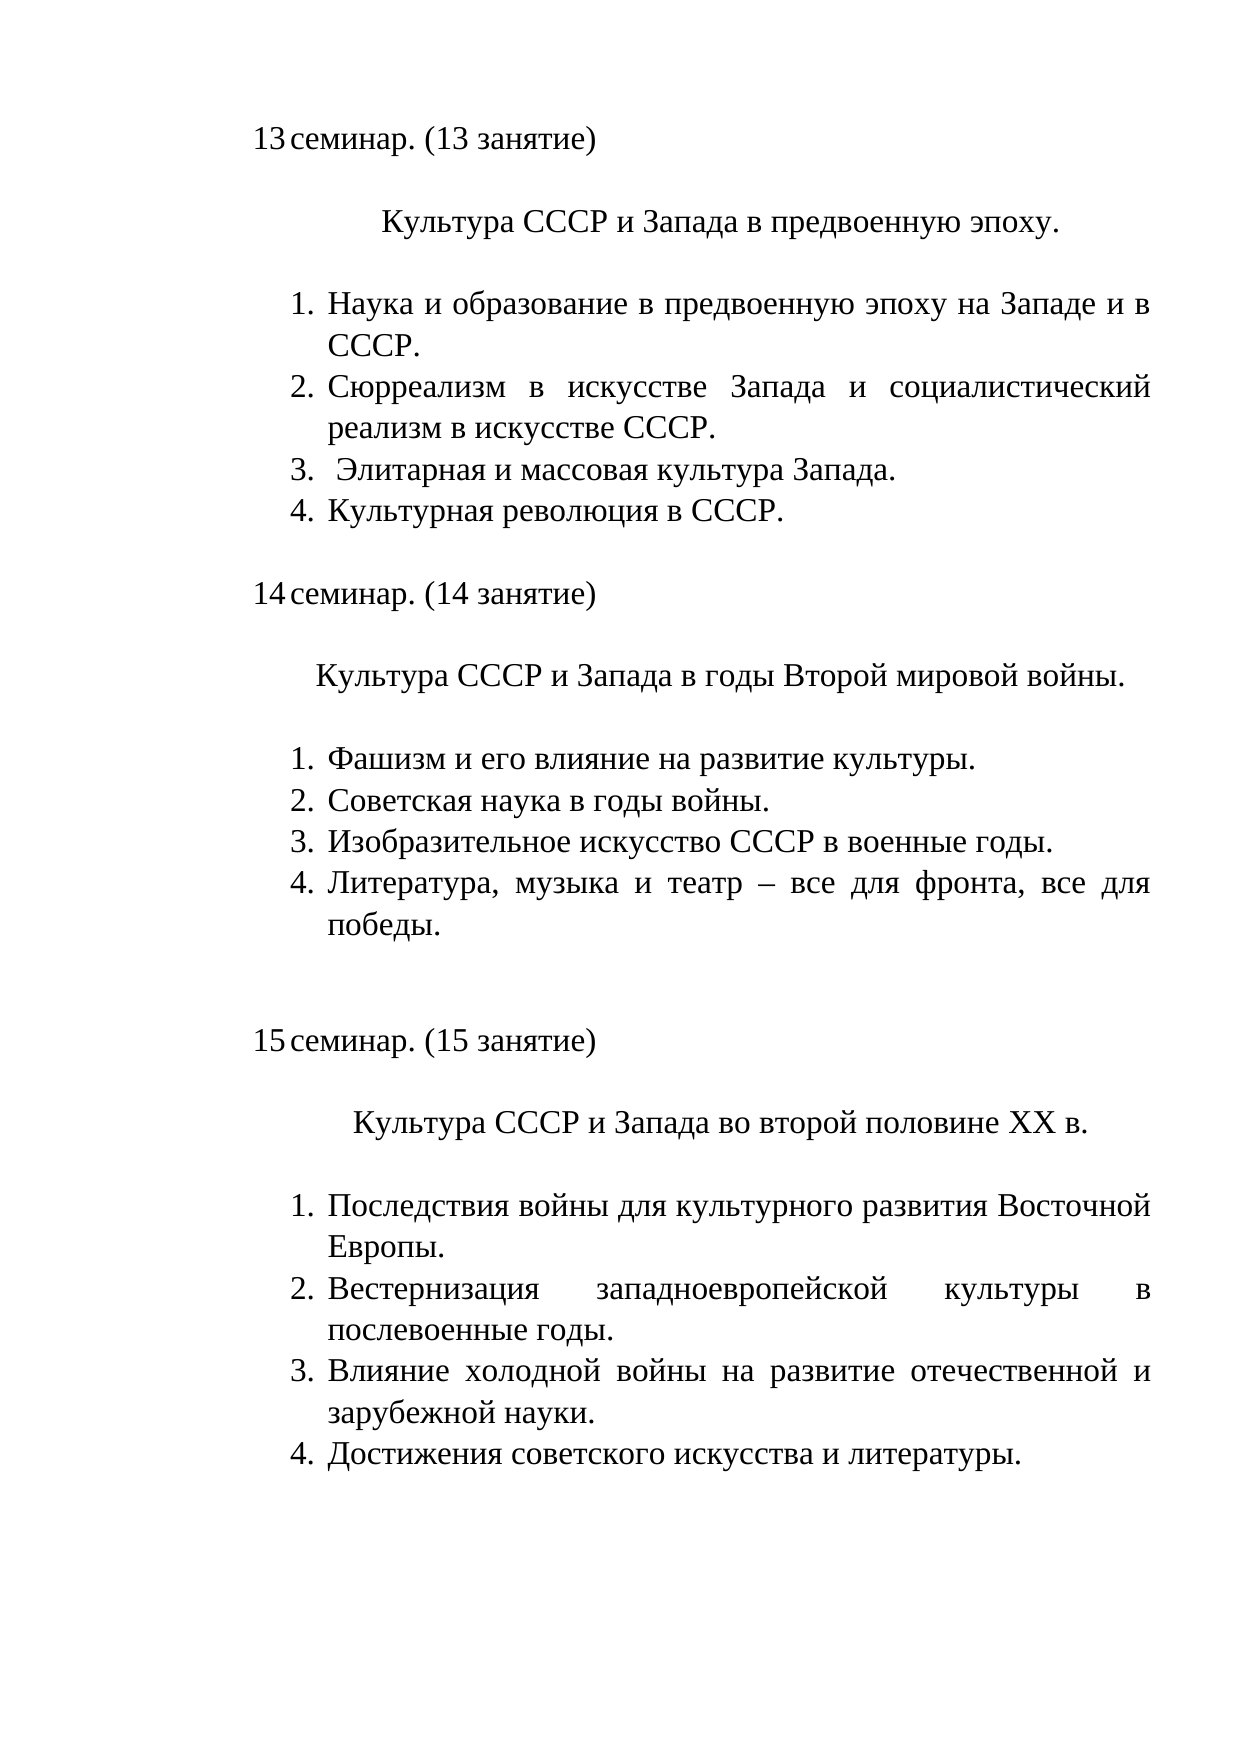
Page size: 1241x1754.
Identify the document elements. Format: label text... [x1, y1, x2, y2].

list Вестернизация западноевропейской культуры в послевоенные годы. [290, 1268, 1152, 1348]
list семинар. (13 занятие) [252, 118, 1152, 156]
list Советская наука в годы войны. [290, 780, 1152, 818]
list Литература, музыка и театр – все для фронта, все для победы. [290, 862, 1152, 942]
list Последствия войны для культурного развития Восточной Европы. [290, 1185, 1152, 1265]
list Элитарная и массовая культура Запада. [290, 449, 1152, 487]
list Культурная революция в СССР. [290, 490, 1152, 529]
list Сюрреализм в искусстве Запада и социалистический реализм в искусстве СССР. [290, 366, 1152, 446]
list семинар. (15 занятие) [252, 1020, 1152, 1058]
list Достижения советского искусства и литературы. [290, 1433, 1152, 1472]
list Культура СССР и Запада в предвоенную эпоху. [290, 201, 1152, 239]
list семинар. (14 занятие) [252, 573, 1152, 611]
list Фашизм и его влияние на развитие культуры. [290, 738, 1152, 777]
list Культура СССР и Запада в годы Второй мировой войны. [290, 656, 1152, 694]
list Изобразительное искусство СССР в военные годы. [290, 821, 1152, 859]
list Культура СССР и Запада во второй половине XX в. [290, 1103, 1152, 1141]
list Наука и образование в предвоенную эпоху на Западе и в СССР. [290, 283, 1152, 363]
list Влияние холодной войны на развитие отечественной и зарубежной науки. [290, 1351, 1152, 1430]
